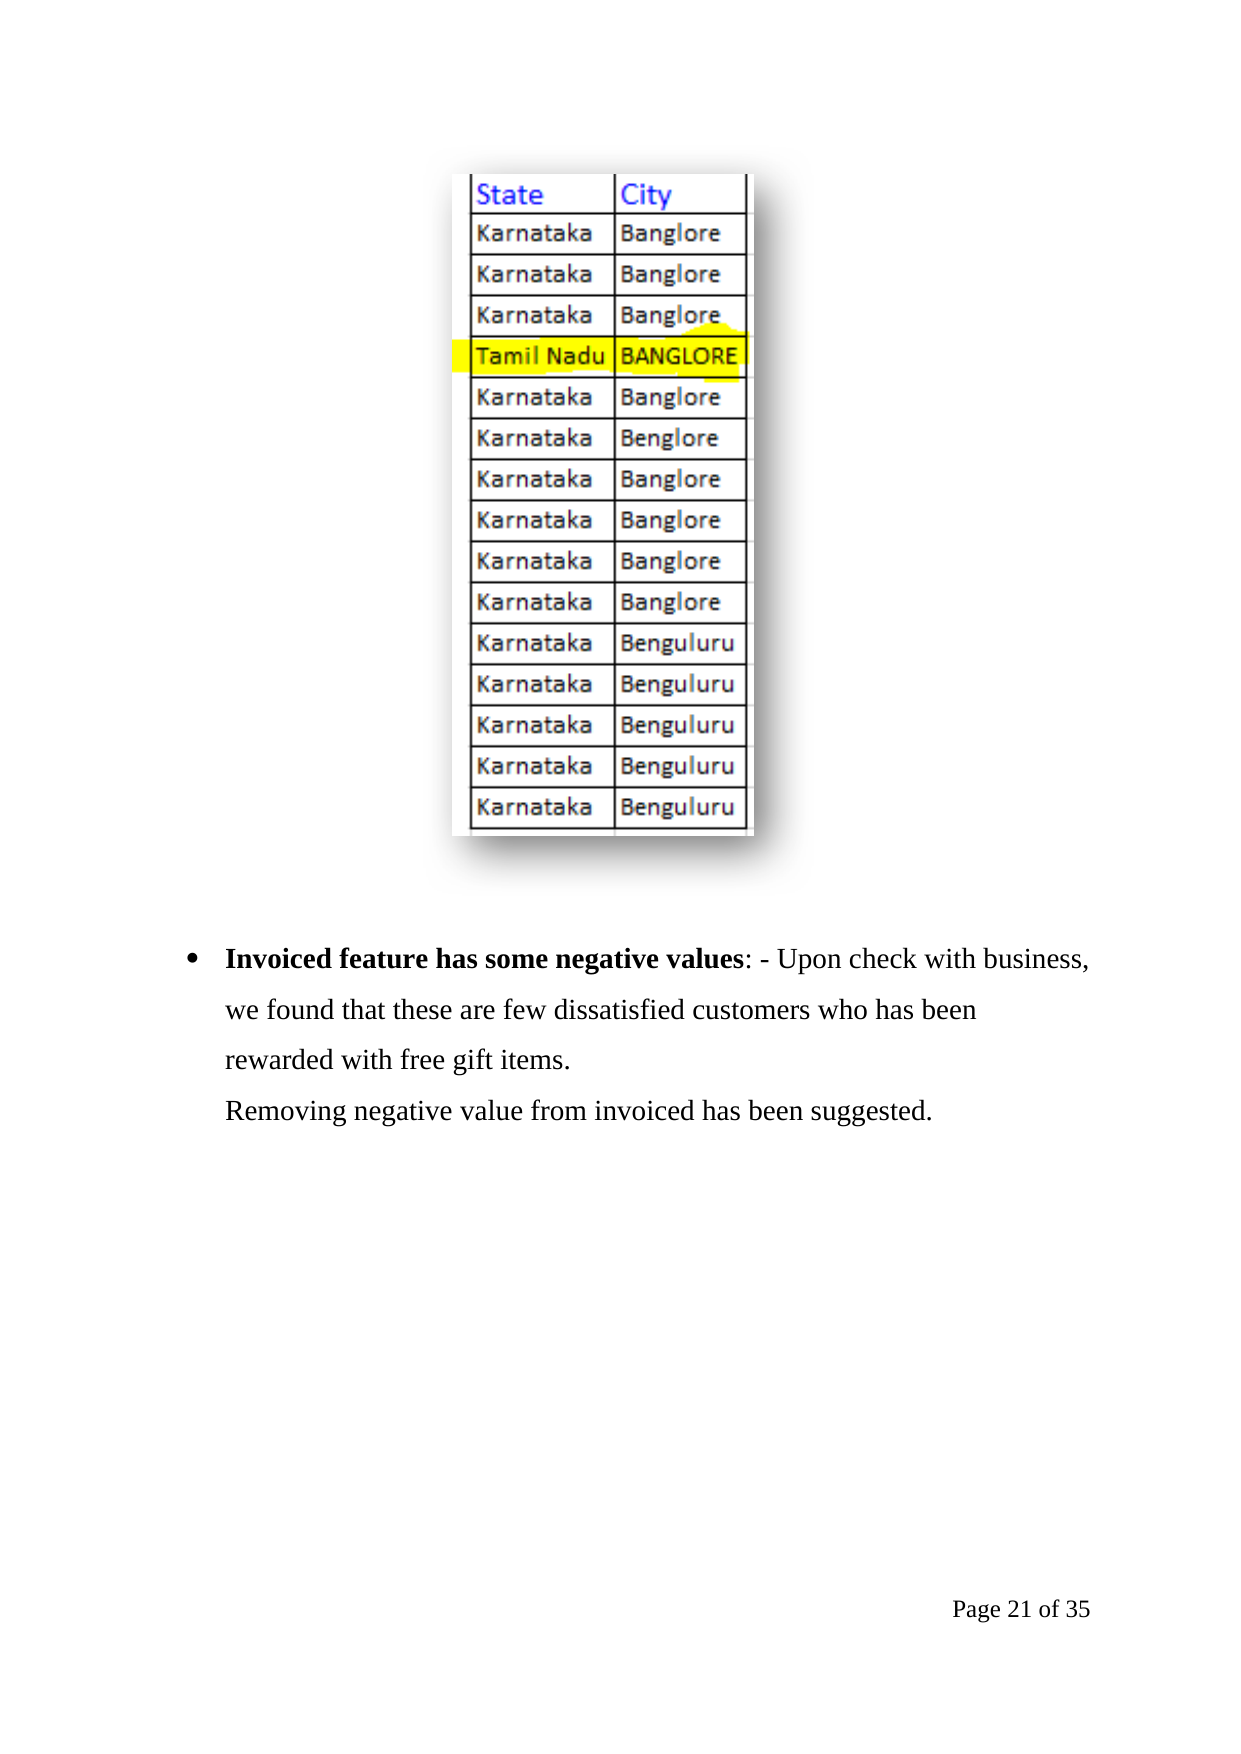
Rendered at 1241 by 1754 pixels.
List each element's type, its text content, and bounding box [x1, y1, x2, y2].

text Removing negative value from invoiced has been suggested. [187, 1093, 1090, 1126]
list Invoiced feature has some negative values: - Upon check with business, we found that these are few dissatisfied customers who has been rewarded with free gift items. [187, 942, 1090, 1076]
picture [452, 174, 754, 836]
